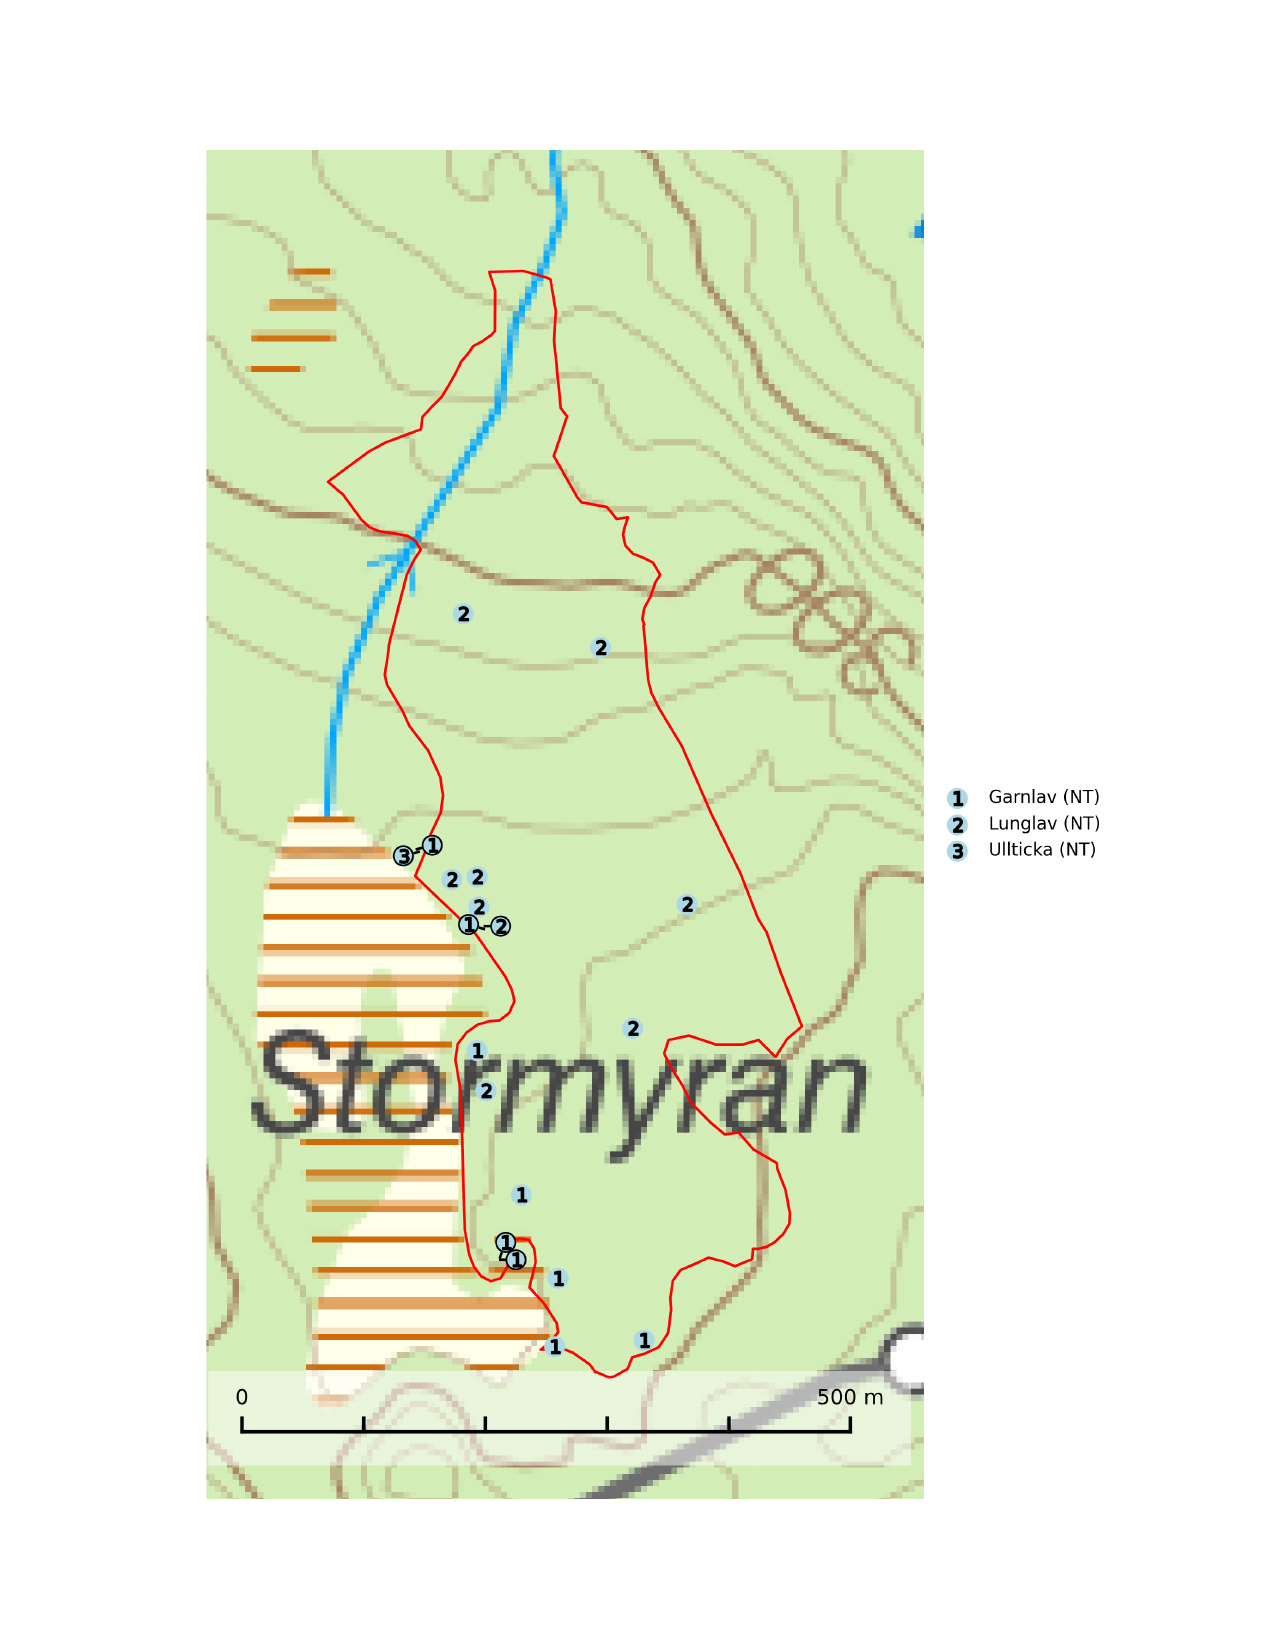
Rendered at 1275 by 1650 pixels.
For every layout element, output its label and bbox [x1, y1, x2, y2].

picture [206, 150, 1107, 1499]
